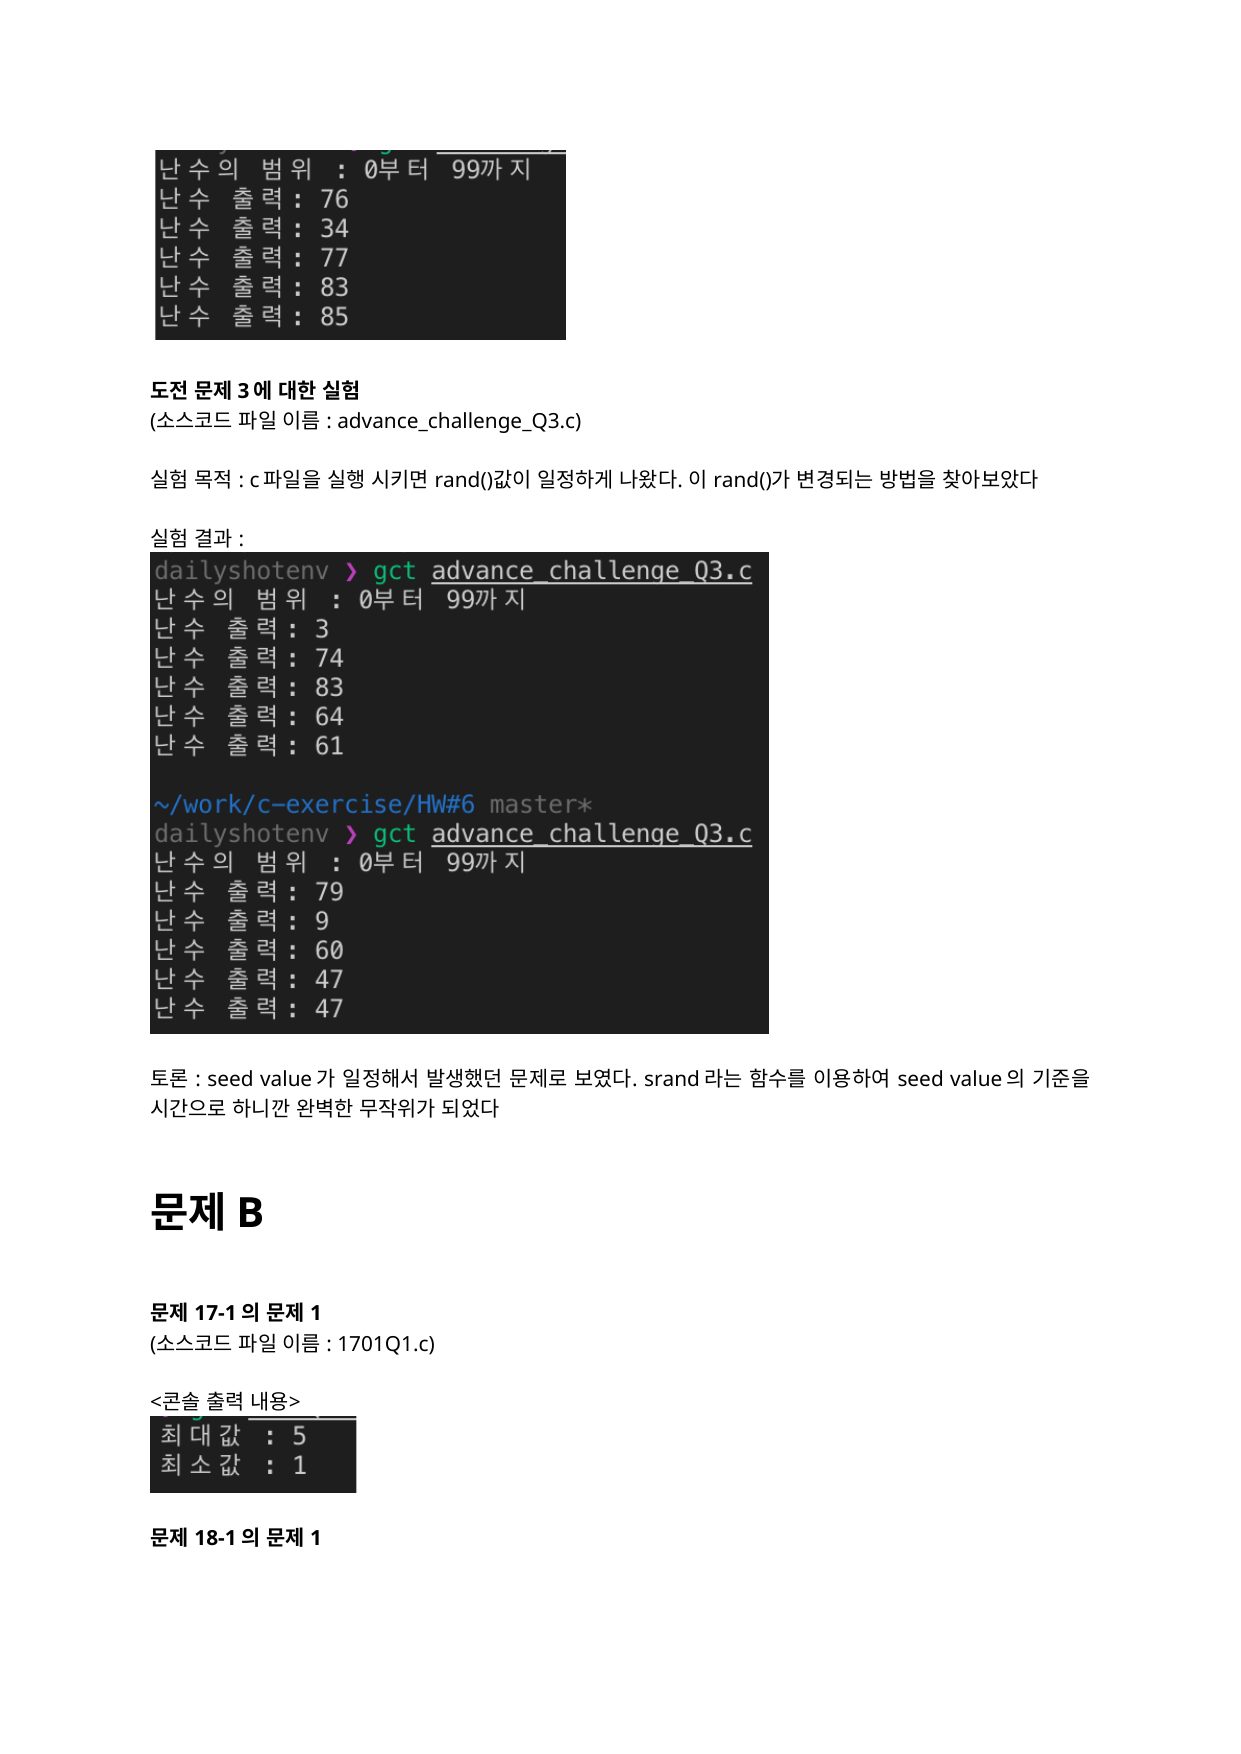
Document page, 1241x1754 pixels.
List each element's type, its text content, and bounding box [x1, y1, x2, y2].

text 문제 17-1의 문제 1 [150, 1297, 1090, 1327]
text 문제 18-1의 문제 1 [150, 1521, 1090, 1552]
text 문제 B [150, 1179, 1090, 1240]
picture [150, 552, 769, 1034]
text <콘솔 출력 내용> [150, 1386, 1090, 1416]
picture [155, 150, 566, 340]
text (소스코드 파일 이름 : advance_challenge_Q3.c) [150, 404, 1090, 435]
text (소스코드 파일 이름 : 1701Q1.c) [150, 1327, 1090, 1357]
picture [150, 1416, 357, 1493]
text 실험 결과 : [150, 522, 1090, 552]
text 실험 목적 : c파일을 실행 시키면 rand()값이 일정하게 나왔다. 이 rand()가 변경되는 방법을 찾아보았다 [150, 463, 1090, 493]
text 도전 문제 3에 대한 실험 [150, 374, 1090, 404]
text 토론 : seed value가 일정해서 발생했던 문제로 보였다. srand라는 함수를 이용하여 seed value의 기준을 시간으로 하니깐 완벽한 무작위가 되었다 [150, 1062, 1090, 1122]
